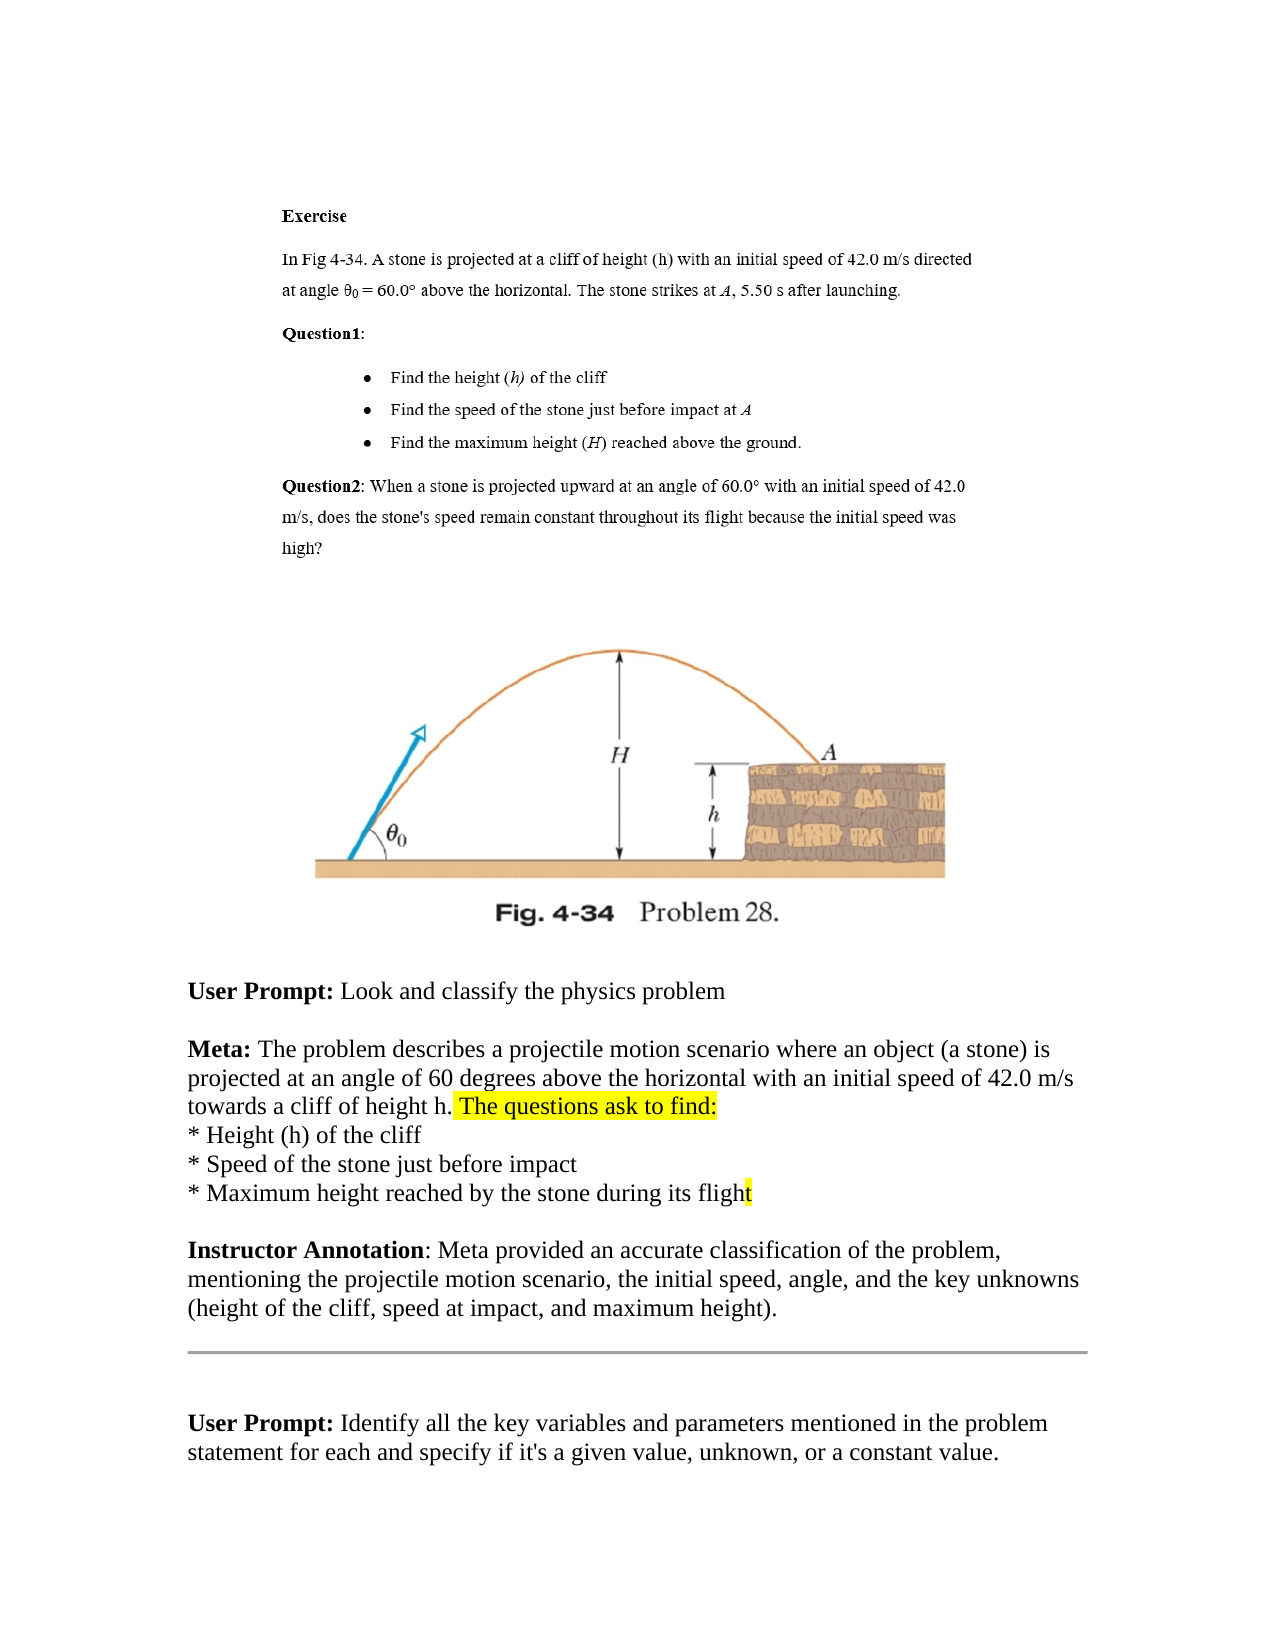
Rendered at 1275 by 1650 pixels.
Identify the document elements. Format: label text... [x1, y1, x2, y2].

text User Prompt: Look and classify the physics problem Meta: The problem describes a projectile motion scenario where an object (a stone) is projected at an angle of 60 degrees above the horizontal with an initial speed of 42.0 m/s towards a cliff of height h. The questions ask to find: * Height (h) of the cliff * Speed of the stone just before impact * Maximum height reached by the stone during its flight [187, 976, 1087, 1206]
text Instructor Annotation: Meta provided an accurate classification of the problem, mentioning the projectile motion scenario, the initial speed, angle, and the key unknowns (height of the cliff, speed at impact, and maximum height). [187, 1236, 1087, 1322]
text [187, 1355, 1087, 1495]
picture [187, 191, 1088, 943]
